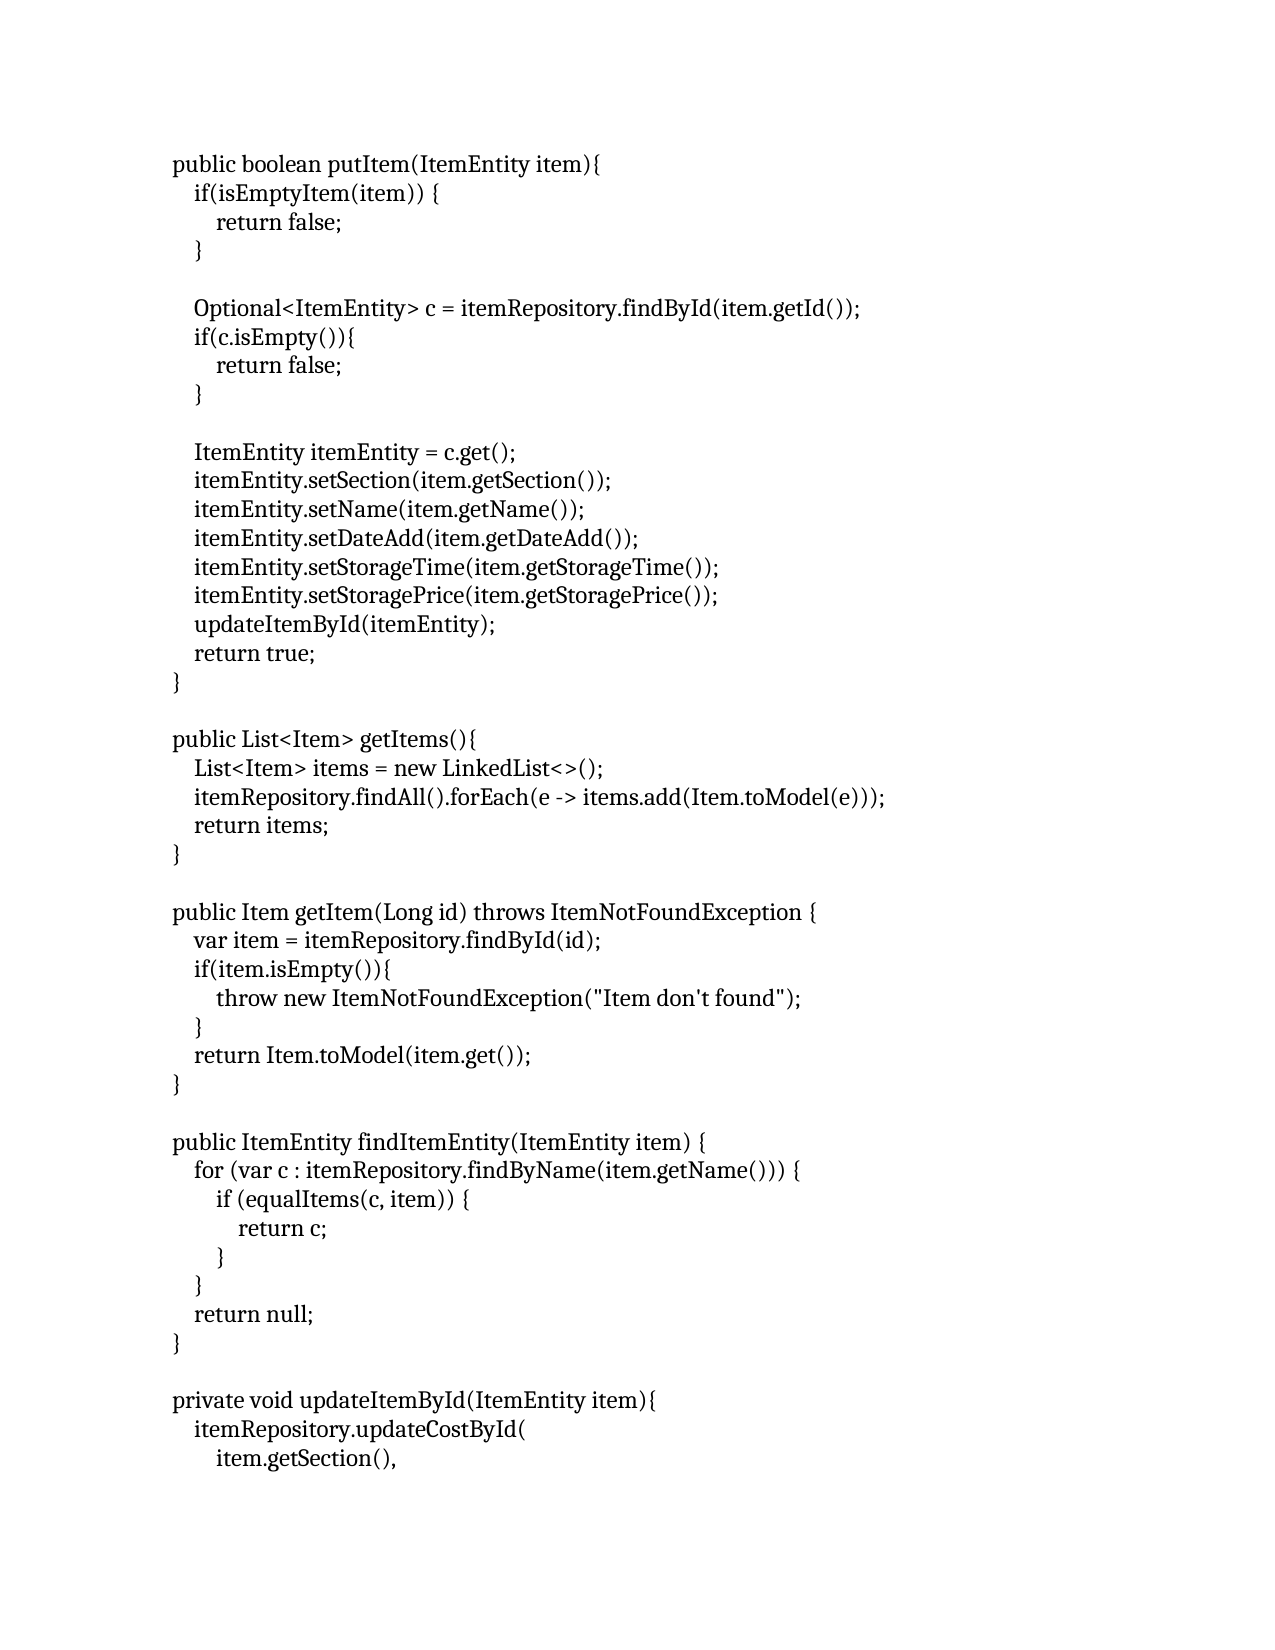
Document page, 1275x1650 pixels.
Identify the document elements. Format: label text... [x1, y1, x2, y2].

text } [150, 1242, 1125, 1271]
text if(c.isEmpty()){ [150, 322, 1125, 351]
text public ItemEntity findItemEntity(ItemEntity item) { [150, 1127, 1125, 1156]
text itemEntity.setStoragePrice(item.getStoragePrice()); [150, 581, 1125, 610]
text itemRepository.findAll().forEach(e -> items.add(Item.toModel(e))); [150, 782, 1125, 811]
text List<Item> items = new LinkedList<>(); [150, 754, 1125, 782]
text itemEntity.setDateAdd(item.getDateAdd()); [150, 524, 1125, 552]
text return false; [150, 207, 1125, 236]
text return null; [150, 1300, 1125, 1329]
text itemRepository.updateCostById( [150, 1415, 1125, 1444]
text } [150, 840, 1125, 869]
text } [150, 1329, 1125, 1357]
text itemEntity.setStorageTime(item.getStorageTime()); [150, 552, 1125, 581]
text if (equalItems(c, item)) { [150, 1185, 1125, 1214]
text updateItemById(itemEntity); [150, 610, 1125, 639]
text var item = itemRepository.findById(id); [150, 926, 1125, 955]
text if(item.isEmpty()){ [150, 955, 1125, 984]
text } [150, 380, 1125, 409]
text itemEntity.setSection(item.getSection()); [150, 466, 1125, 495]
text throw new ItemNotFoundException("Item don't found"); [150, 984, 1125, 1012]
text } [150, 236, 1125, 265]
text item.getSection(), [150, 1444, 1125, 1472]
text return false; [150, 351, 1125, 380]
text return true; [150, 639, 1125, 667]
text ItemEntity itemEntity = c.get(); [150, 437, 1125, 466]
text public List<Item> getItems(){ [150, 725, 1125, 754]
text public Item getItem(Long id) throws ItemNotFoundException { [150, 897, 1125, 926]
text public boolean putItem(ItemEntity item){ [150, 150, 1125, 179]
text } [150, 1271, 1125, 1300]
text } [150, 667, 1125, 696]
text private void updateItemById(ItemEntity item){ [150, 1386, 1125, 1415]
text itemEntity.setName(item.getName()); [150, 495, 1125, 524]
text return c; [150, 1214, 1125, 1242]
text Optional<ItemEntity> c = itemRepository.findById(item.getId()); [150, 294, 1125, 322]
text return items; [150, 811, 1125, 840]
text if(isEmptyItem(item)) { [150, 179, 1125, 207]
text } [150, 1012, 1125, 1041]
text } [150, 1070, 1125, 1099]
text for (var c : itemRepository.findByName(item.getName())) { [150, 1156, 1125, 1185]
text return Item.toModel(item.get()); [150, 1041, 1125, 1070]
